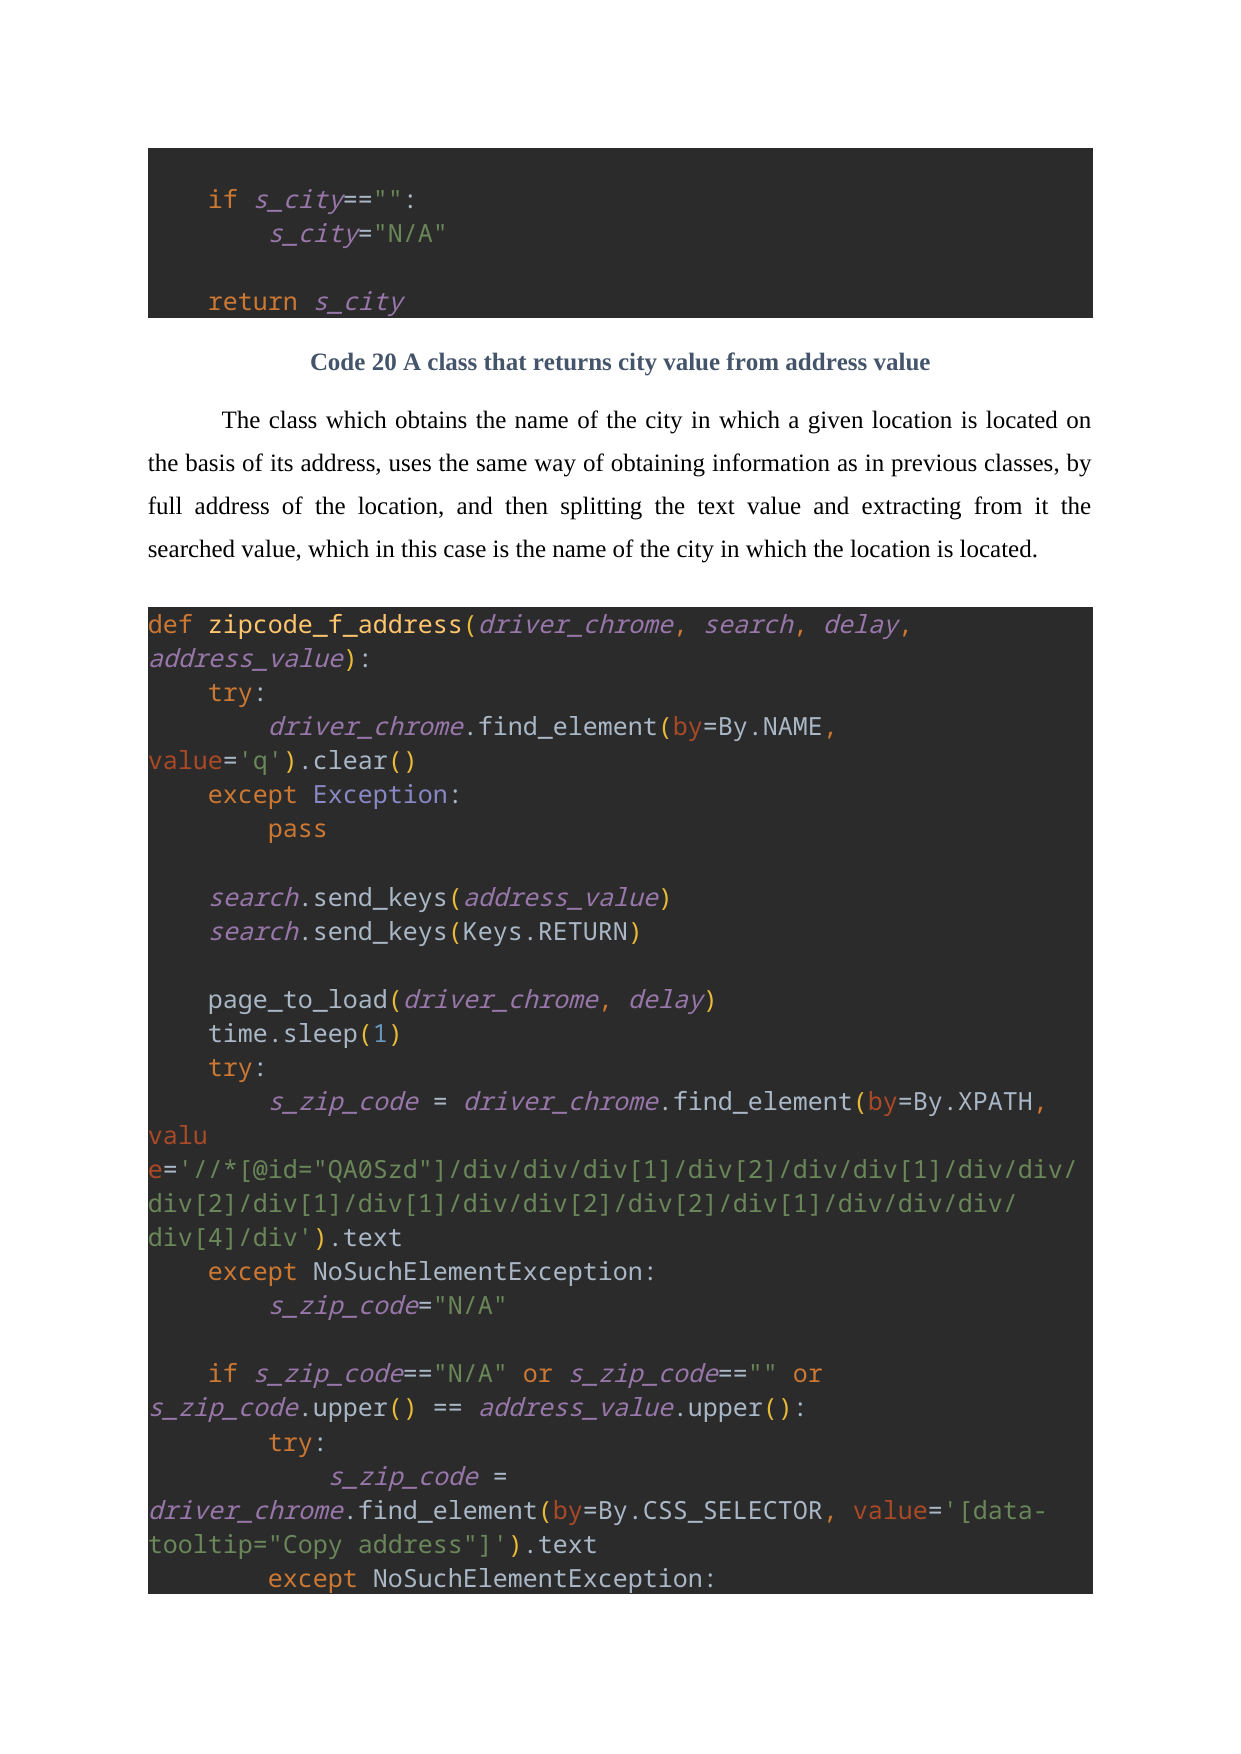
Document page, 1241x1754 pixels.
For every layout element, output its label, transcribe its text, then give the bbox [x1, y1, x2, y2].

text Code 20 A class that returns city value from address value [148, 347, 1093, 376]
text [148, 607, 1093, 1594]
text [148, 148, 1093, 318]
text The class which obtains the name of the city in which a given location is located on the basis of its address, uses the same way of obtaining information as in previous classes, by full address of the location, and then splitting the text value and extracting from it the searched value, which in this case is the name of the city in which the location is located. [148, 405, 1093, 563]
